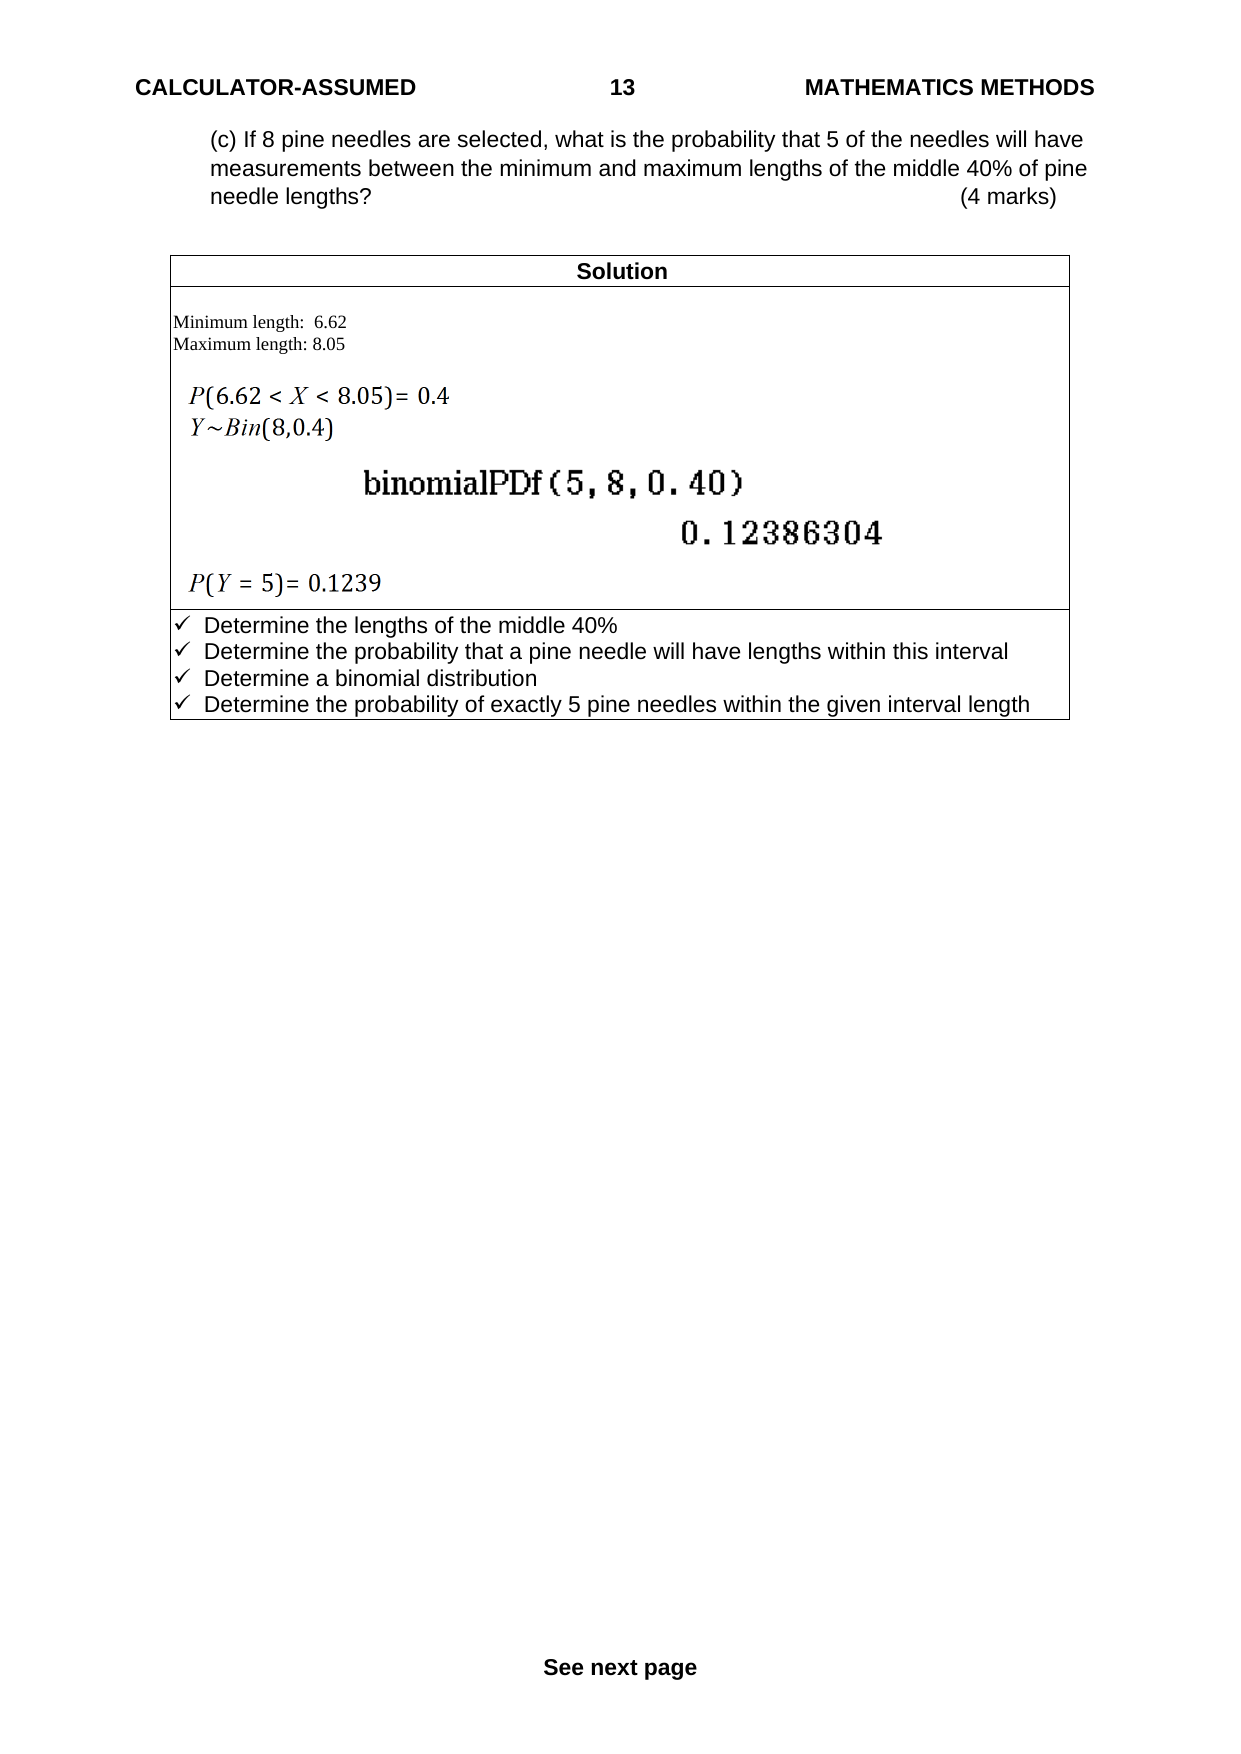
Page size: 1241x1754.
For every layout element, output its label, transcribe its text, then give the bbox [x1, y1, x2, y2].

picture [177, 454, 887, 607]
picture [177, 375, 460, 452]
table_cell Determine the lengths of the middle 40% Determine the probability that a pine needle will have lengths within this interval Determine a binomial distribution Determine the probability of exactly 5 pine needles within the given interval length [171, 610, 1069, 719]
table_header Solution [171, 256, 1069, 286]
table_cell Minimum length: 6.62 Maximum length: 8.05 [171, 287, 1069, 609]
list (c) If 8 pine needles are selected, what is the probability that 5 of the needles will have measurements between the minimum and maximum lengths of the middle 40% of pine needle lengths? (4 marks) [210, 126, 1105, 209]
